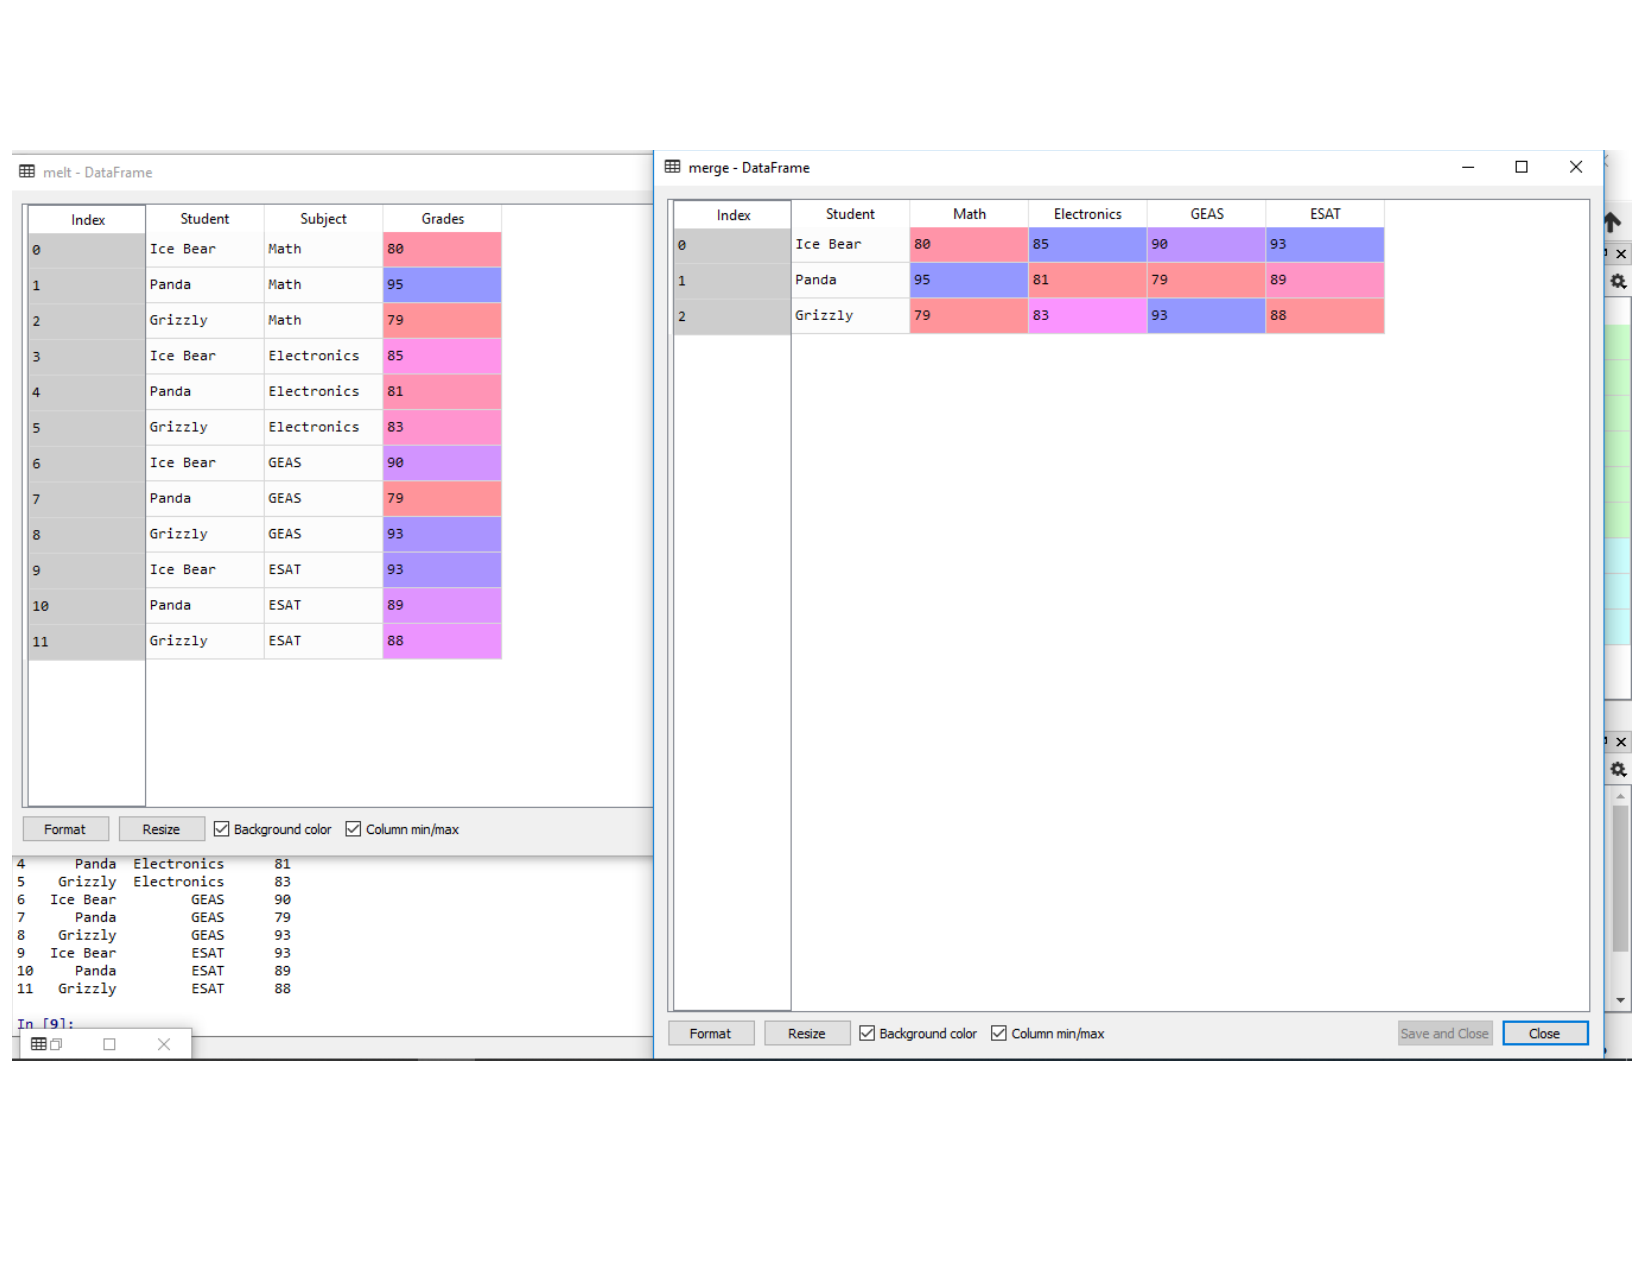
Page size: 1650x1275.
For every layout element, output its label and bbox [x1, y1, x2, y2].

picture [12, 150, 1632, 1061]
